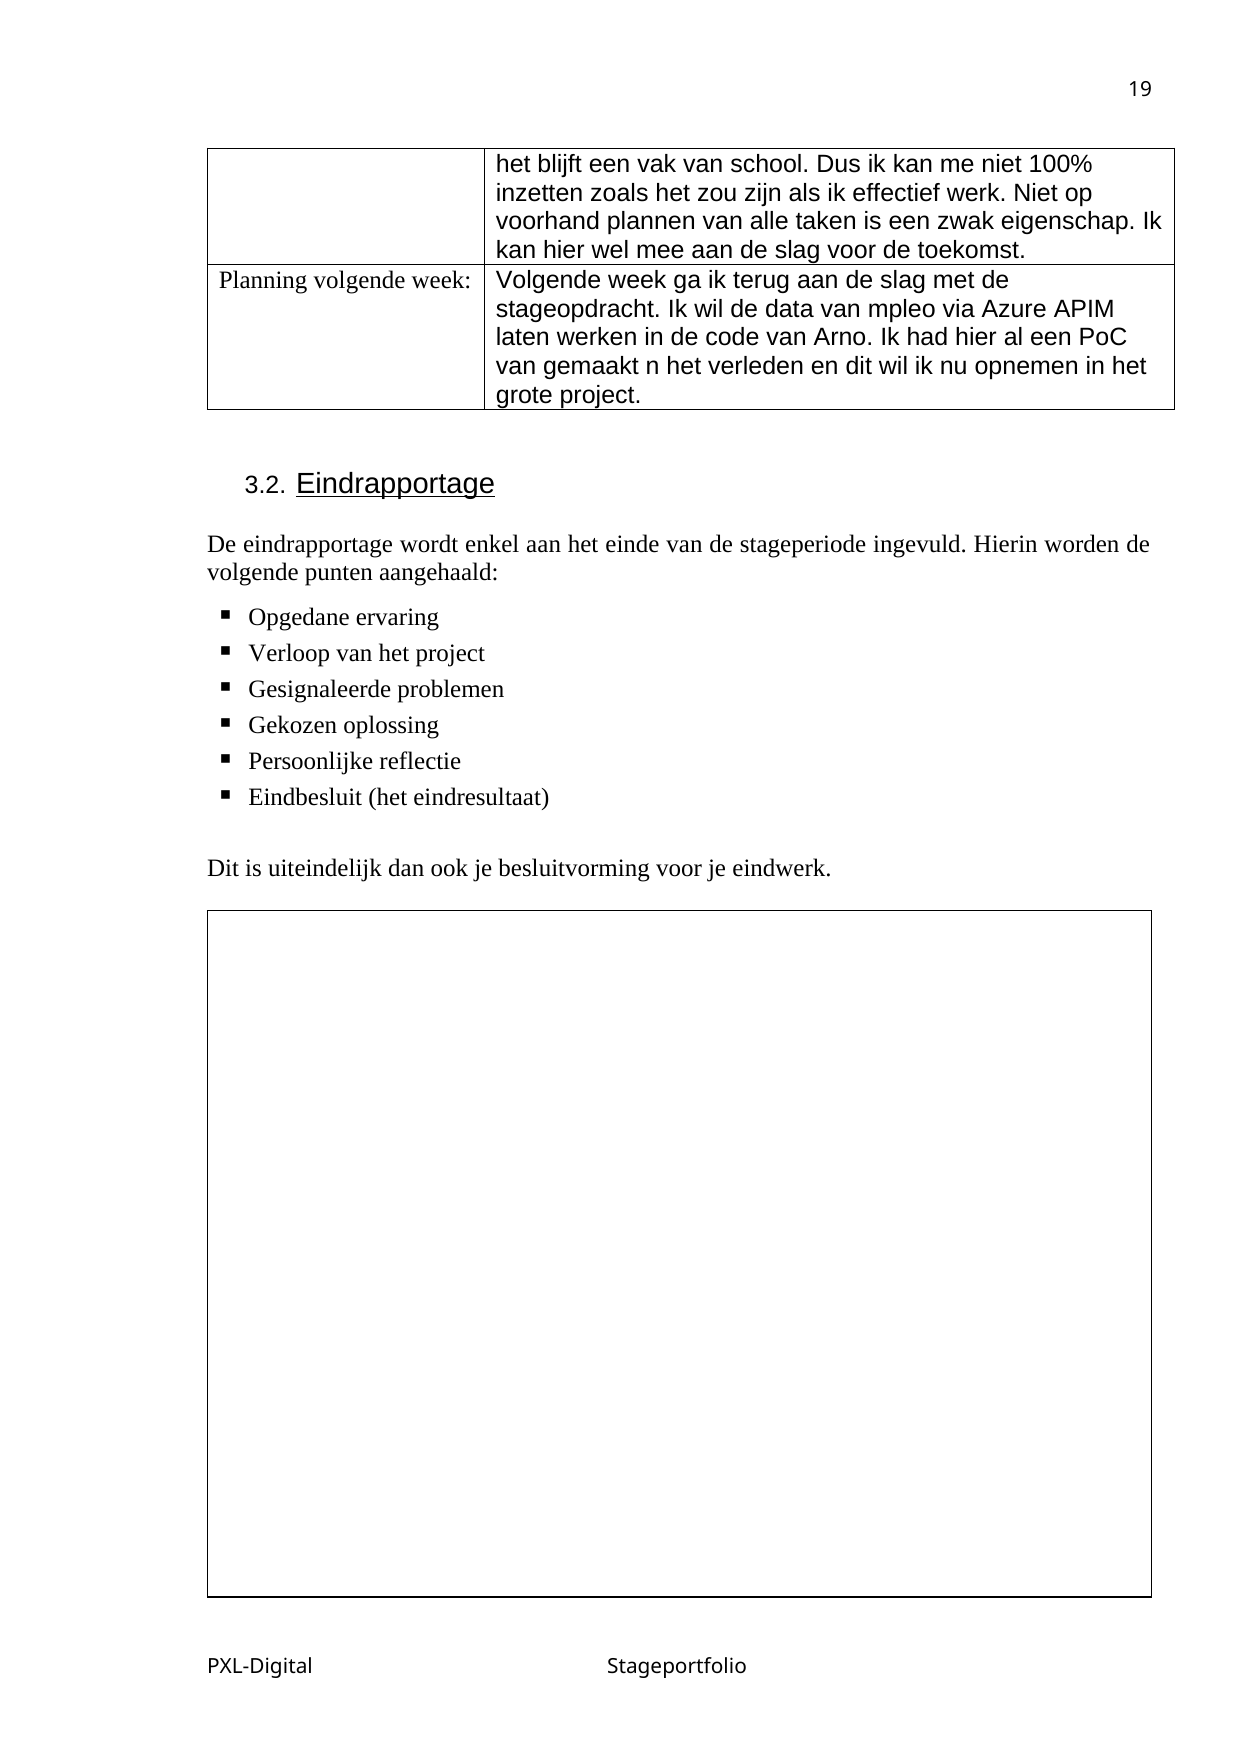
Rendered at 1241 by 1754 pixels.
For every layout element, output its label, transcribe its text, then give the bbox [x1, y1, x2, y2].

list Verloop van het project [218, 638, 1152, 668]
list Persoonlijke reflectie [218, 746, 1152, 776]
text De eindrapportage wordt enkel aan het einde van de stageperiode ingevuld. Hierin worden de volgende punten aangehaald: [207, 529, 1152, 586]
list Eindbesluit (het eindresultaat) [218, 782, 1152, 811]
table_cell Planning volgende week: [208, 265, 484, 408]
list Opgedane ervaring [218, 602, 1152, 632]
list Gekozen oplossing [218, 710, 1152, 739]
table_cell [208, 149, 484, 264]
subtitle Eindrapportage [244, 466, 1152, 500]
table_cell Volgende week ga ik terug aan de slag met de stageopdracht. Ik wil de data van mpleo via Azure APIM laten werken in de code van Arno. Ik had hier al een PoC van gemaakt n het verleden en dit wil ik nu opnemen in het grote project. [485, 265, 1174, 408]
text Dit is uiteindelijk dan ook je besluitvorming voor je eindwerk. [207, 853, 1152, 881]
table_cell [485, 149, 1174, 264]
table_header [208, 911, 1151, 1596]
list Gesignaleerde problemen [218, 674, 1152, 704]
